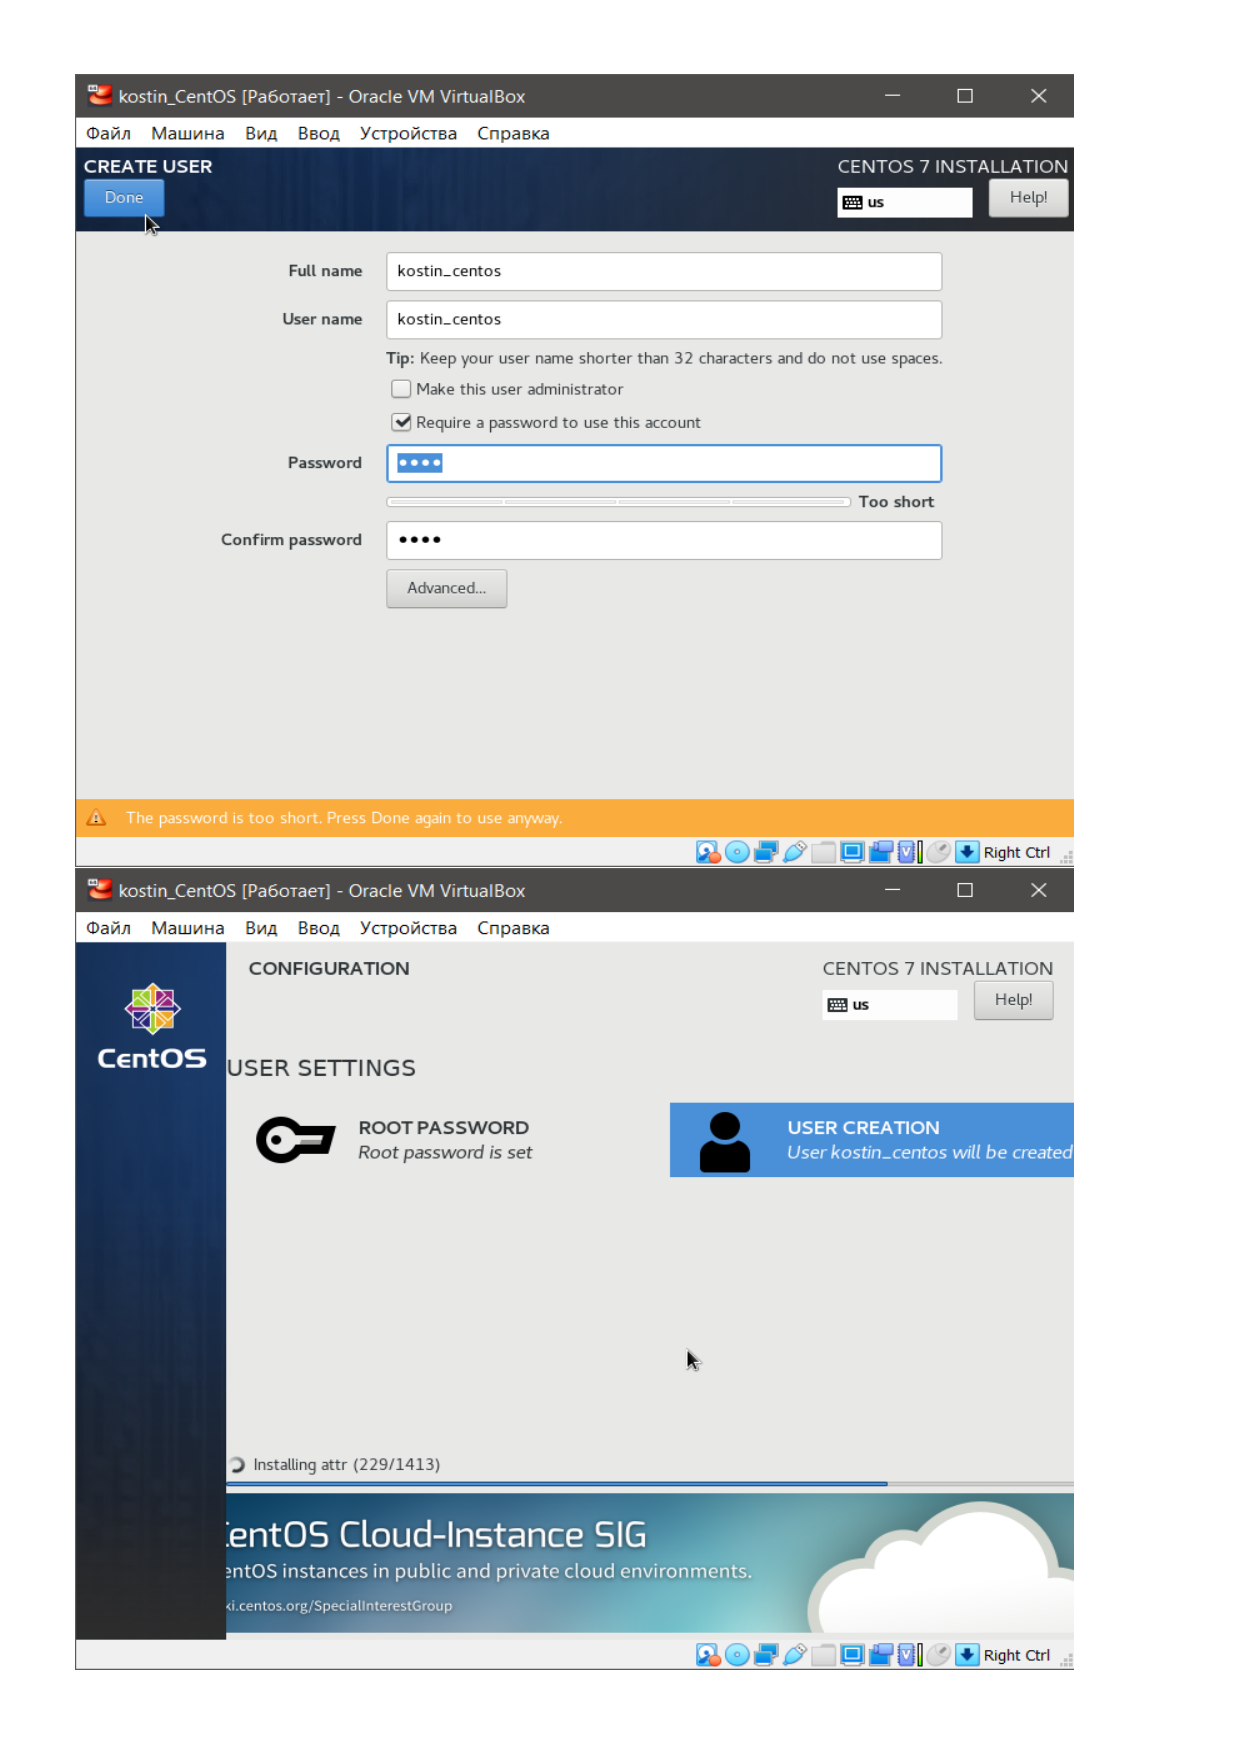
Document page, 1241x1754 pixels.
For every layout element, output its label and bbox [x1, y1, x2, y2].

picture [75, 74, 1074, 867]
picture [75, 868, 1074, 1670]
